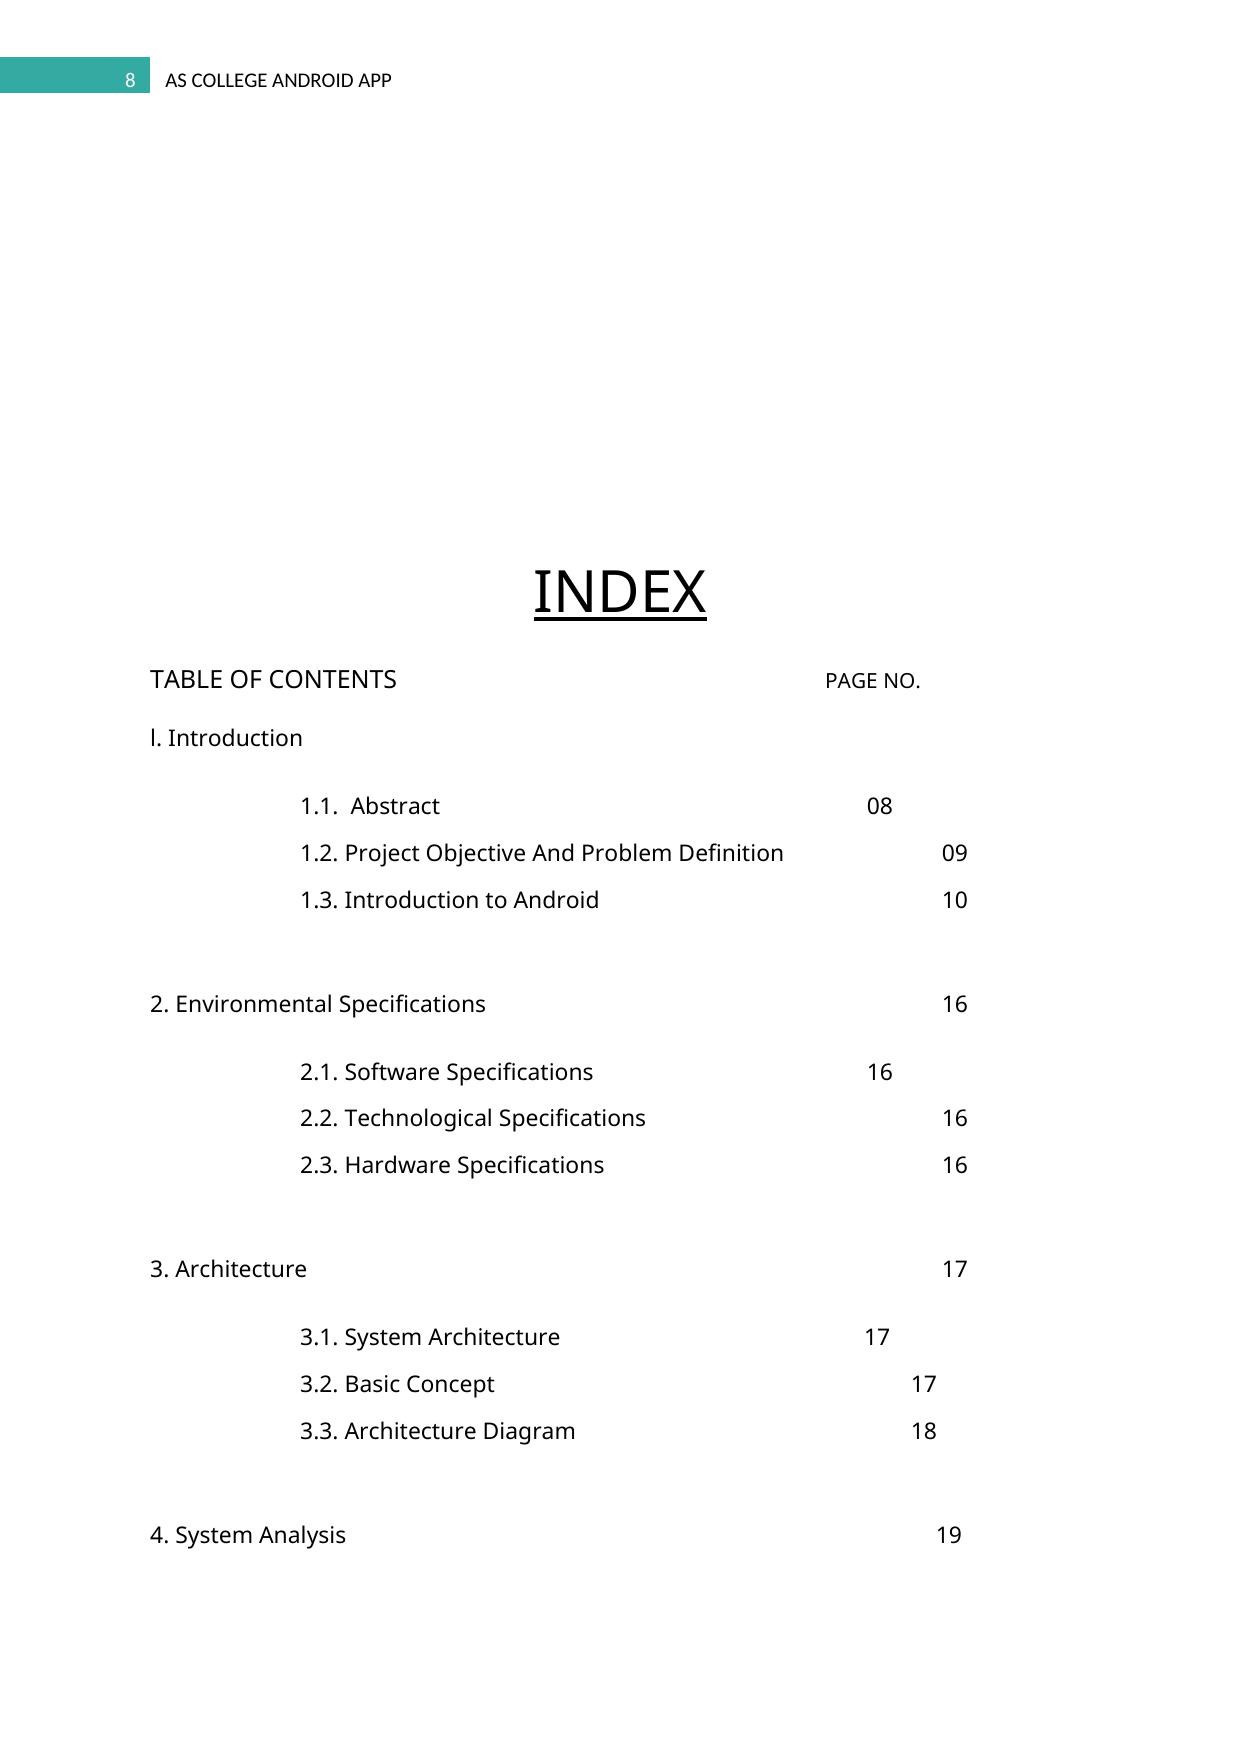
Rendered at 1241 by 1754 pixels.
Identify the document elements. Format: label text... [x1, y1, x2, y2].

text 1.3. Introduction to Android 10 [225, 884, 1090, 915]
text 1.2. Project Objective And Problem Definition 09 [225, 837, 1090, 868]
text 2.3. Hardware Specifications 16 [225, 1149, 1090, 1181]
text 2. Environmental Specifications 16 [150, 988, 1090, 1019]
text 3.1. System Architecture 17 [225, 1321, 1090, 1352]
text 2.1. Software Specifications 16 [225, 1056, 1090, 1087]
text 3. Architecture 17 [150, 1253, 1090, 1285]
text 3.3. Architecture Diagram 18 [225, 1415, 1090, 1446]
text l. Introduction [150, 722, 1090, 753]
text TABLE OF CONTENTS PAGE NO. [150, 662, 1090, 696]
text 3.2. Basic Concept 17 [225, 1368, 1090, 1399]
text 1.1. Abstract 08 [225, 790, 1090, 821]
text INDEX [150, 550, 1090, 629]
text 4. System Analysis 19 [150, 1519, 1090, 1550]
text 2.2. Technological Specifications 16 [225, 1102, 1090, 1134]
